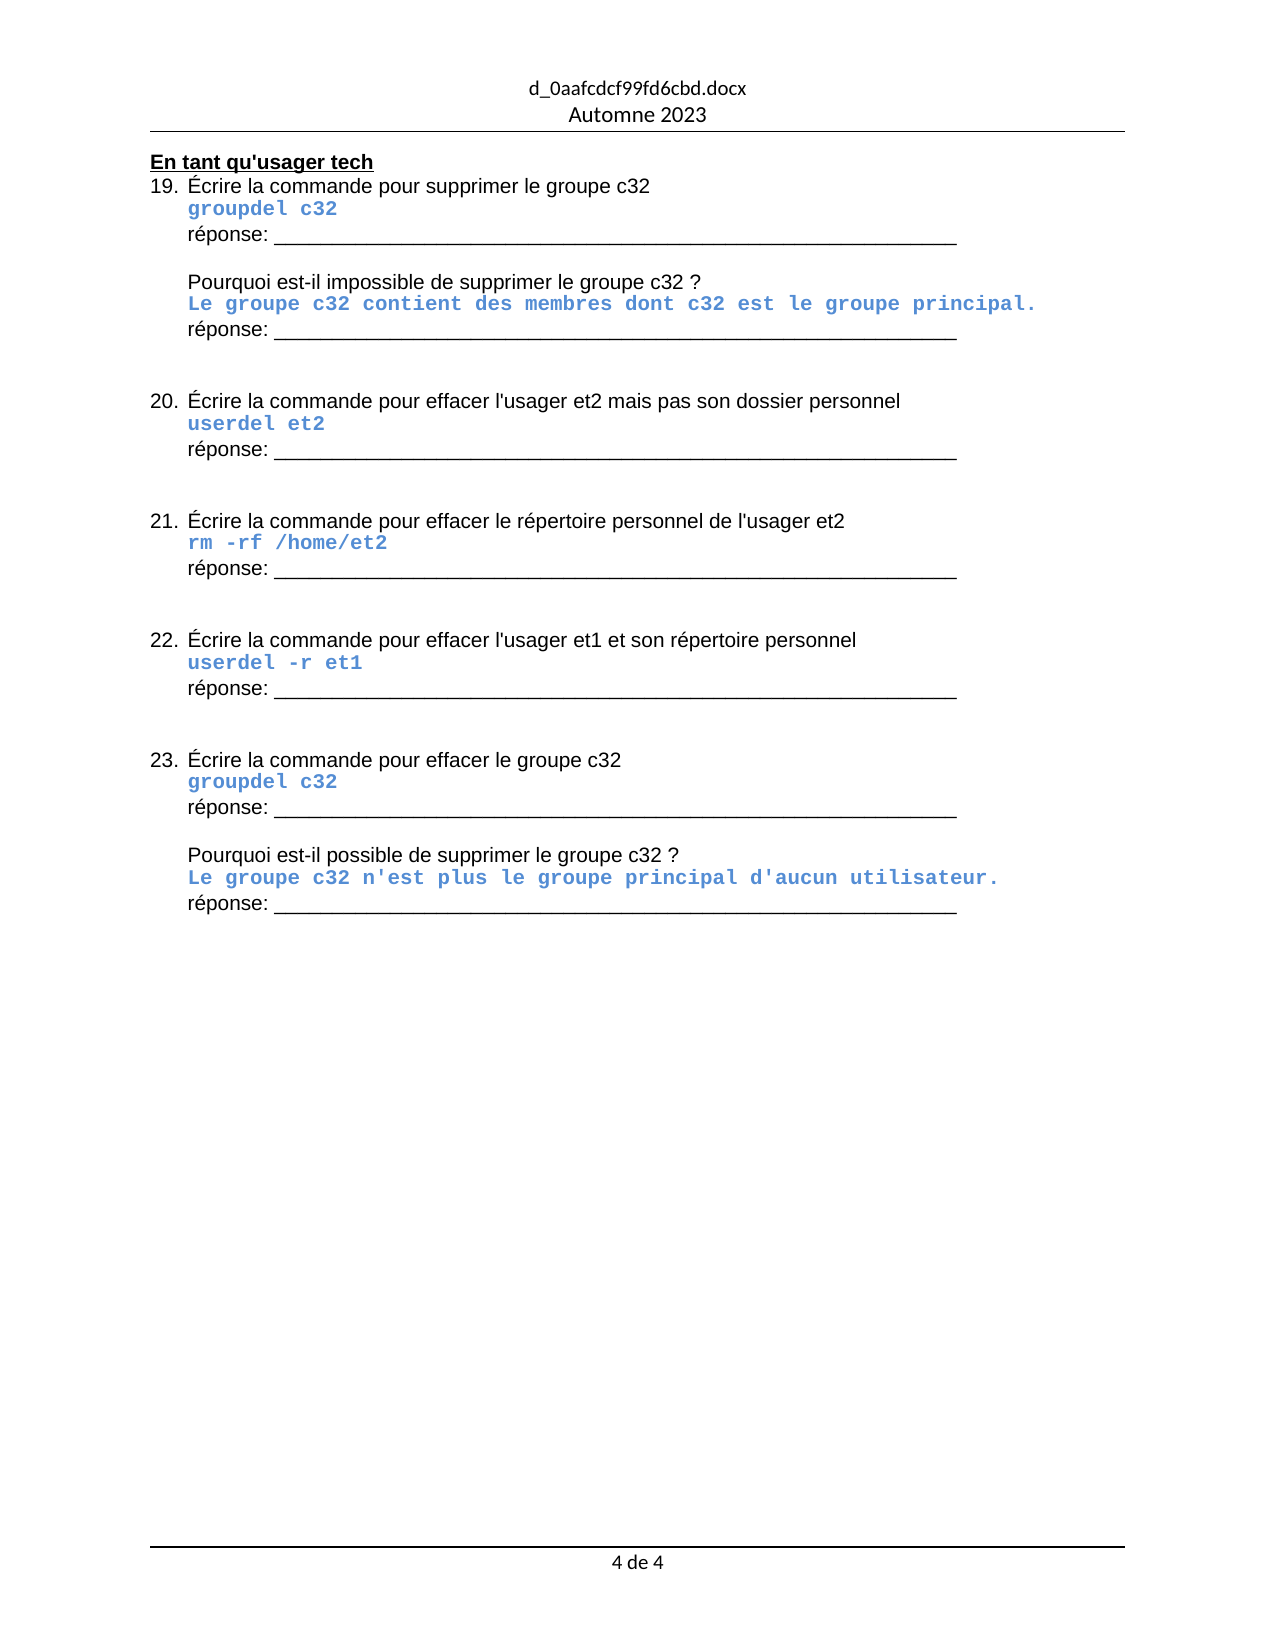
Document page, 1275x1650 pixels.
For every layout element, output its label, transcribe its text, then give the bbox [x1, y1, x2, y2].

text réponse: ___________________________________________________________ [187, 437, 1125, 461]
text réponse: ___________________________________________________________ [187, 556, 1125, 580]
text groupdel c32 [187, 771, 1125, 795]
text réponse: ___________________________________________________________ [187, 222, 1125, 246]
text réponse: ___________________________________________________________ [187, 891, 1125, 914]
text En tant qu'usager tech [150, 150, 1125, 174]
text groupdel c32 [187, 198, 1125, 222]
list Écrire la commande pour effacer l'usager et2 mais pas son dossier personnel [150, 389, 1125, 413]
text Le groupe c32 n'est plus le groupe principal d'aucun utilisateur. [187, 867, 1125, 891]
list Écrire la commande pour effacer l'usager et1 et son répertoire personnel [150, 628, 1125, 652]
text Pourquoi est-il impossible de supprimer le groupe c32 ? [187, 269, 1125, 293]
text userdel et2 [187, 413, 1125, 437]
text réponse: ___________________________________________________________ [187, 795, 1125, 819]
text réponse: ___________________________________________________________ [187, 317, 1125, 341]
text rm -rf /home/et2 [187, 532, 1125, 556]
text réponse: ___________________________________________________________ [187, 676, 1125, 699]
text Le groupe c32 contient des membres dont c32 est le groupe principal. [187, 293, 1125, 317]
text userdel -r et1 [187, 652, 1125, 676]
text Pourquoi est-il possible de supprimer le groupe c32 ? [187, 843, 1125, 867]
list Écrire la commande pour supprimer le groupe c32 [150, 174, 1125, 198]
list Écrire la commande pour effacer le répertoire personnel de l'usager et2 [150, 508, 1125, 532]
list Écrire la commande pour effacer le groupe c32 [150, 747, 1125, 771]
